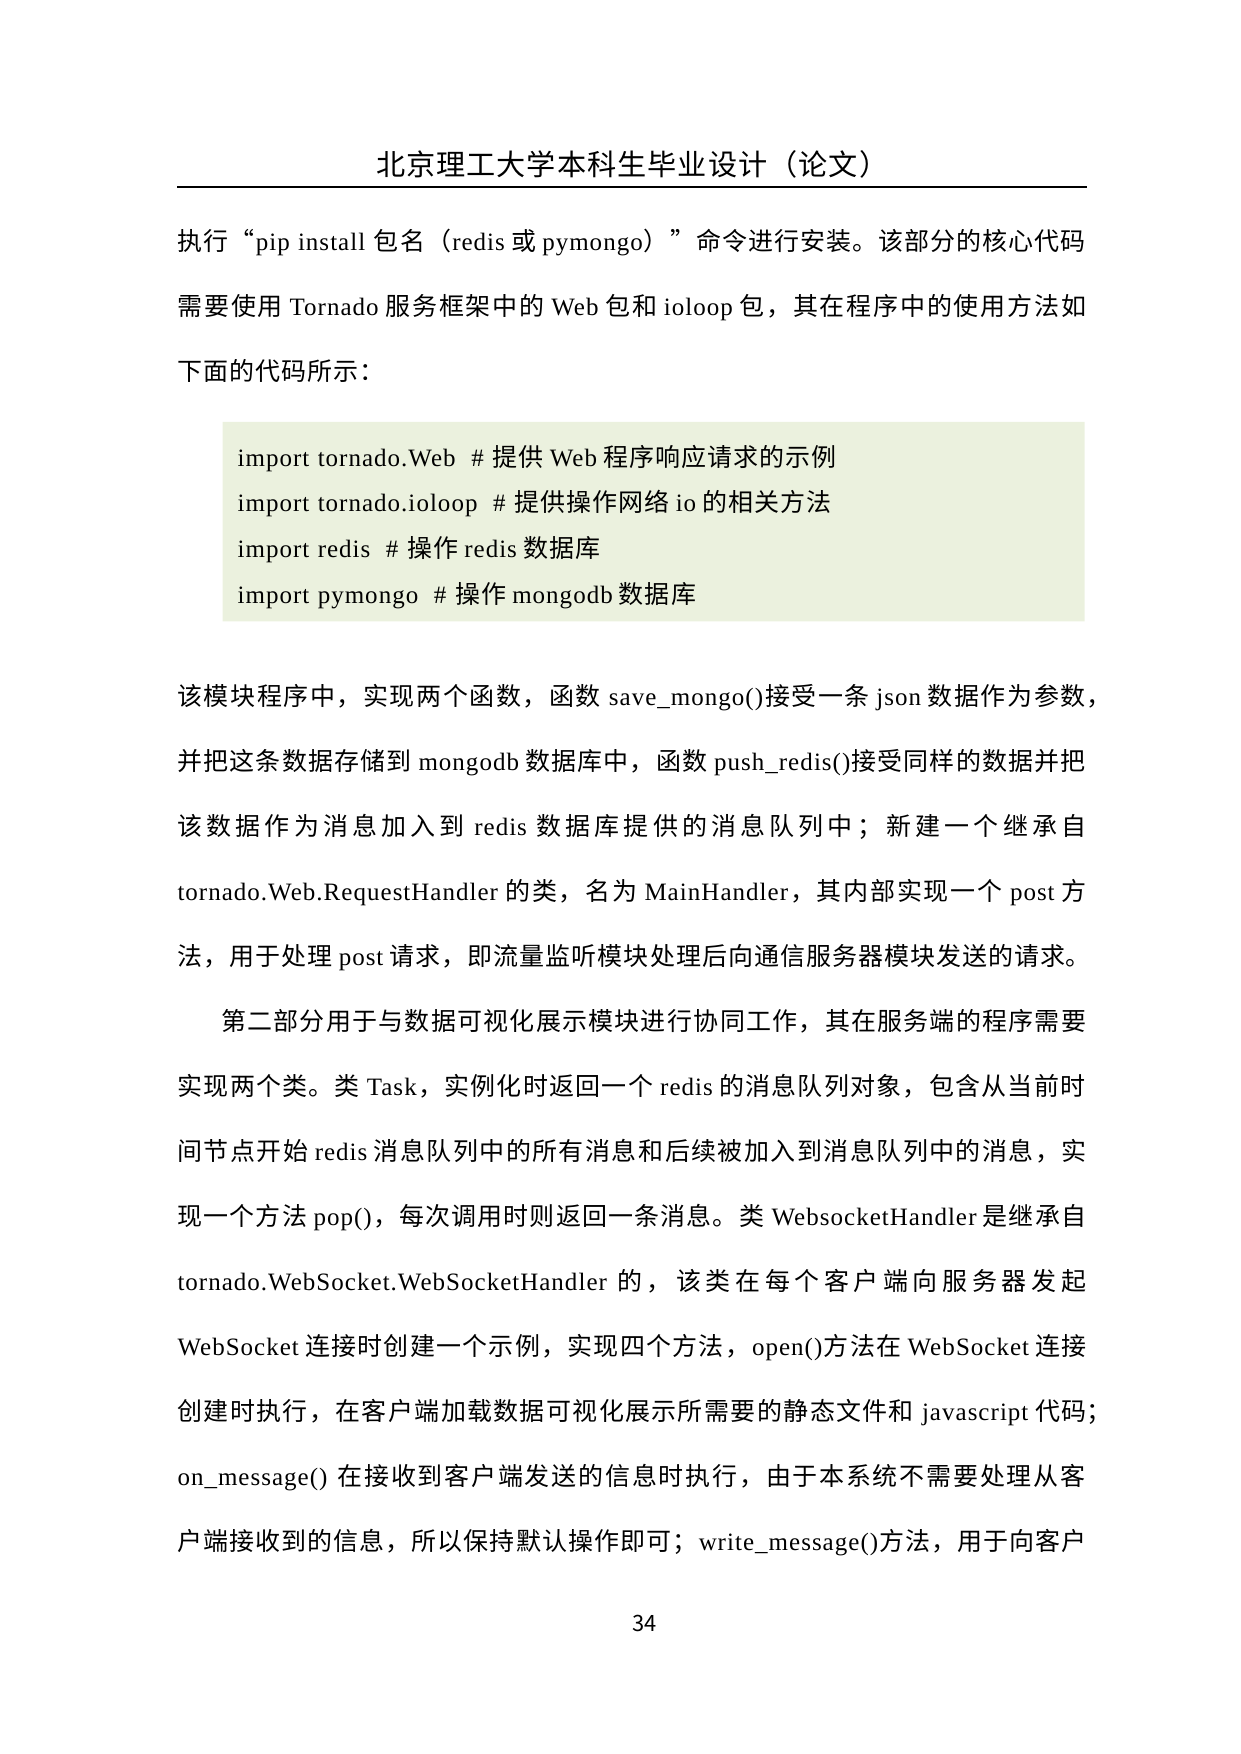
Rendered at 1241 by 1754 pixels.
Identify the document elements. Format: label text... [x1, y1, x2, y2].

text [177, 207, 1087, 402]
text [177, 987, 1087, 1572]
text 该模块程序中，实现两个函数，函数save_mongo()接受一条json数据作为参数，并把这条数据存储到mongodb数据库中，函数push_redis()接受同样的数据并把该数据作为消息加入到redis数据库提供的消息队列中；新建一个继承自tornado.Web.RequestHandler的类，名为MainHandler，其内部实现一个post方法，用于处理post请求，即流量监听模块处理后向通信服务器模块发送的请求。 [177, 402, 1087, 987]
